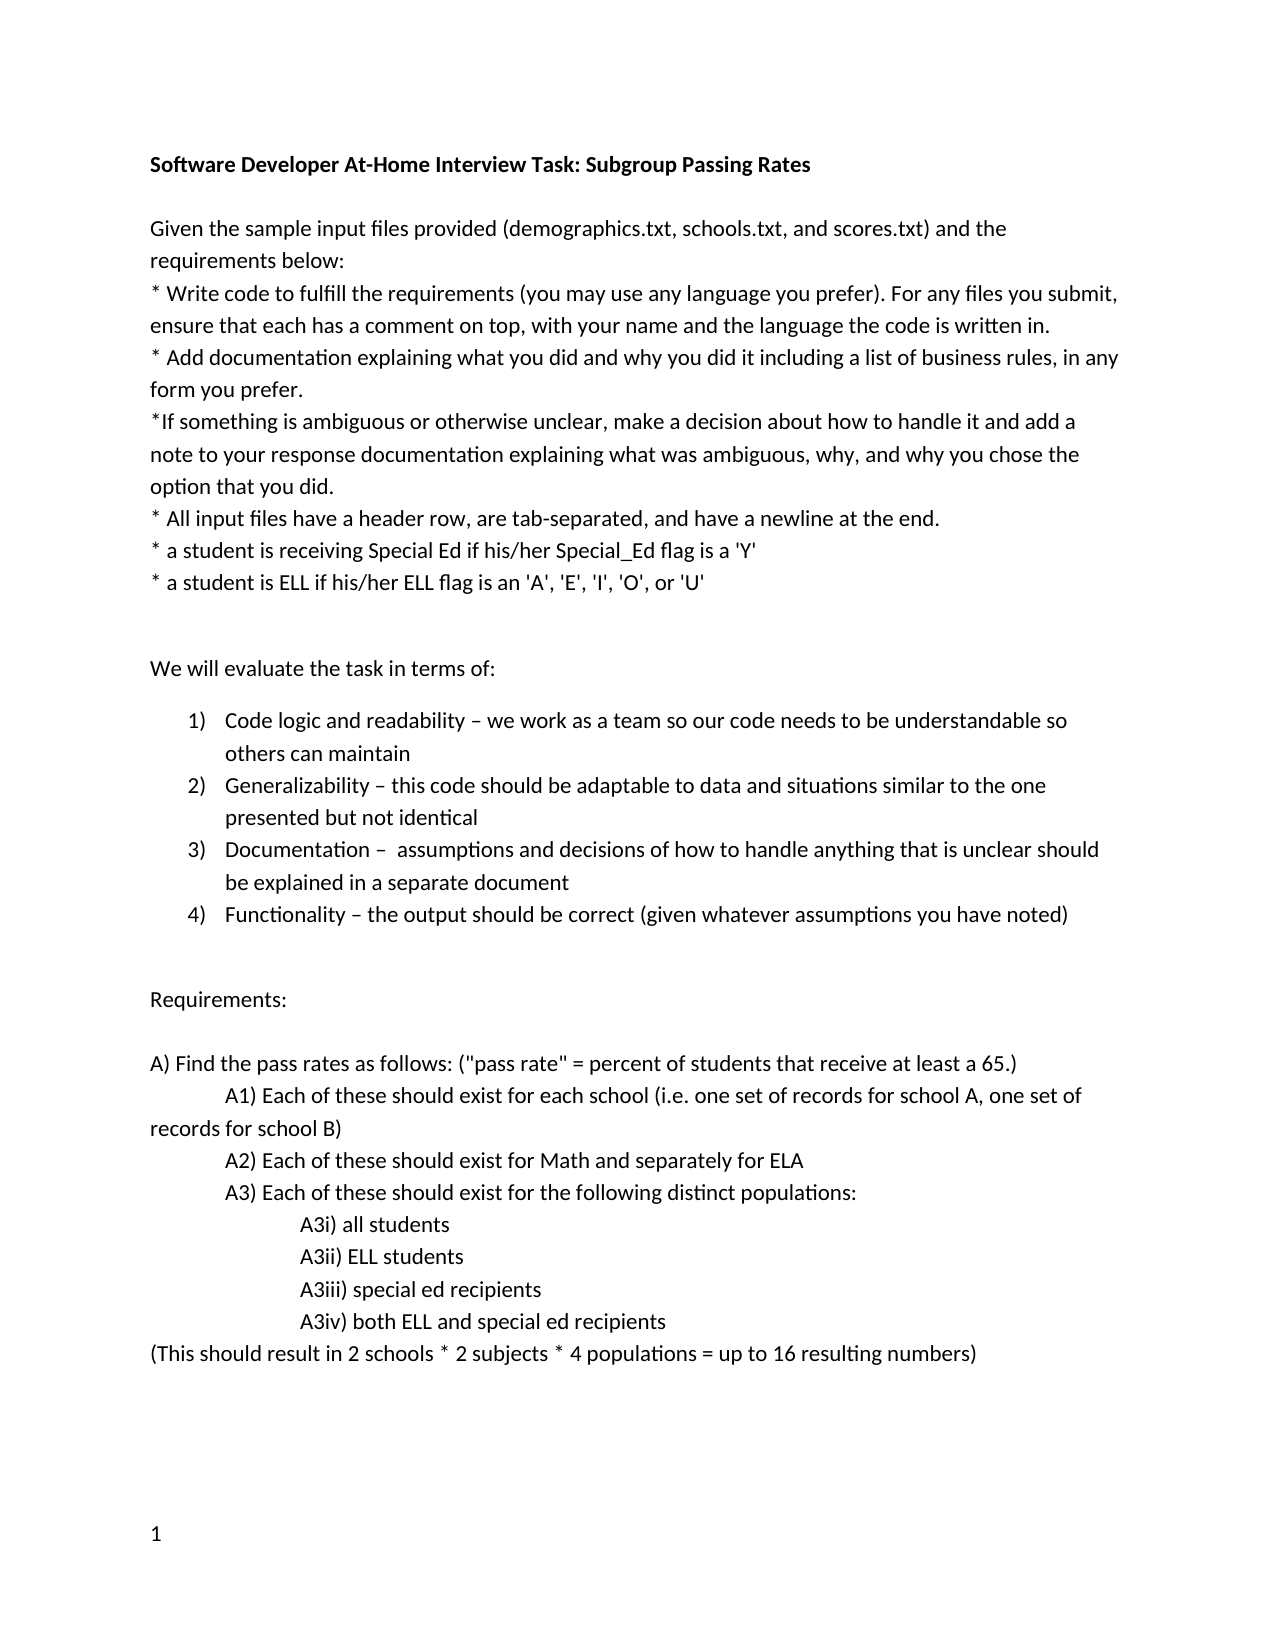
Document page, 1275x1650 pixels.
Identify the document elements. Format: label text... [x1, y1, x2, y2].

text A) Find the pass rates as follows: ("pass rate" = percent of students that receive at least a 65.) [150, 1049, 1125, 1077]
text Given the sample input files provided (demographics.txt, schools.txt, and scores.txt) and the requirements below: [150, 214, 1125, 274]
text A3ii) ELL students [150, 1242, 1125, 1271]
text *If something is ambiguous or otherwise unclear, make a decision about how to handle it and add a note to your response documentation explaining what was ambiguous, why, and why you chose the option that you did. [150, 407, 1125, 500]
text Software Developer At-Home Interview Task: Subgroup Passing Rates [150, 150, 1125, 178]
list Documentation – assumptions and decisions of how to handle anything that is unclear should be explained in a separate document [187, 835, 1125, 896]
text A2) Each of these should exist for Math and separately for ELA [150, 1146, 1125, 1174]
text * a student is receiving Special Ed if his/her Special_Ed flag is a 'Y' [150, 536, 1125, 564]
text A3iv) both ELL and special ed recipients [150, 1307, 1125, 1335]
list Functionality – the output should be correct (given whatever assumptions you have noted) [187, 900, 1125, 928]
text A3) Each of these should exist for the following distinct populations: [150, 1178, 1125, 1206]
list Generalizability – this code should be adaptable to data and situations similar to the one presented but not identical [187, 771, 1125, 831]
text Requirements: [150, 985, 1125, 1013]
text * a student is ELL if his/her ELL flag is an 'A', 'E', 'I', 'O', or 'U' [150, 568, 1125, 596]
text * All input files have a header row, are tab-separated, and have a newline at the end. [150, 504, 1125, 532]
text * Write code to fulfill the requirements (you may use any language you prefer). For any files you submit, ensure that each has a comment on top, with your name and the language the code is written in. [150, 279, 1125, 339]
text * Add documentation explaining what you did and why you did it including a list of business rules, in any form you prefer. [150, 343, 1125, 403]
text A3i) all students [150, 1210, 1125, 1238]
text A3iii) special ed recipients [150, 1275, 1125, 1303]
text (This should result in 2 schools * 2 subjects * 4 populations = up to 16 resulting numbers) [150, 1339, 1125, 1367]
text A1) Each of these should exist for each school (i.e. one set of records for school A, one set of records for school B) [150, 1082, 1125, 1142]
list Code logic and readability – we work as a team so our code needs to be understandable so others can maintain [187, 707, 1125, 767]
text We will evaluate the task in terms of: [150, 654, 1125, 682]
